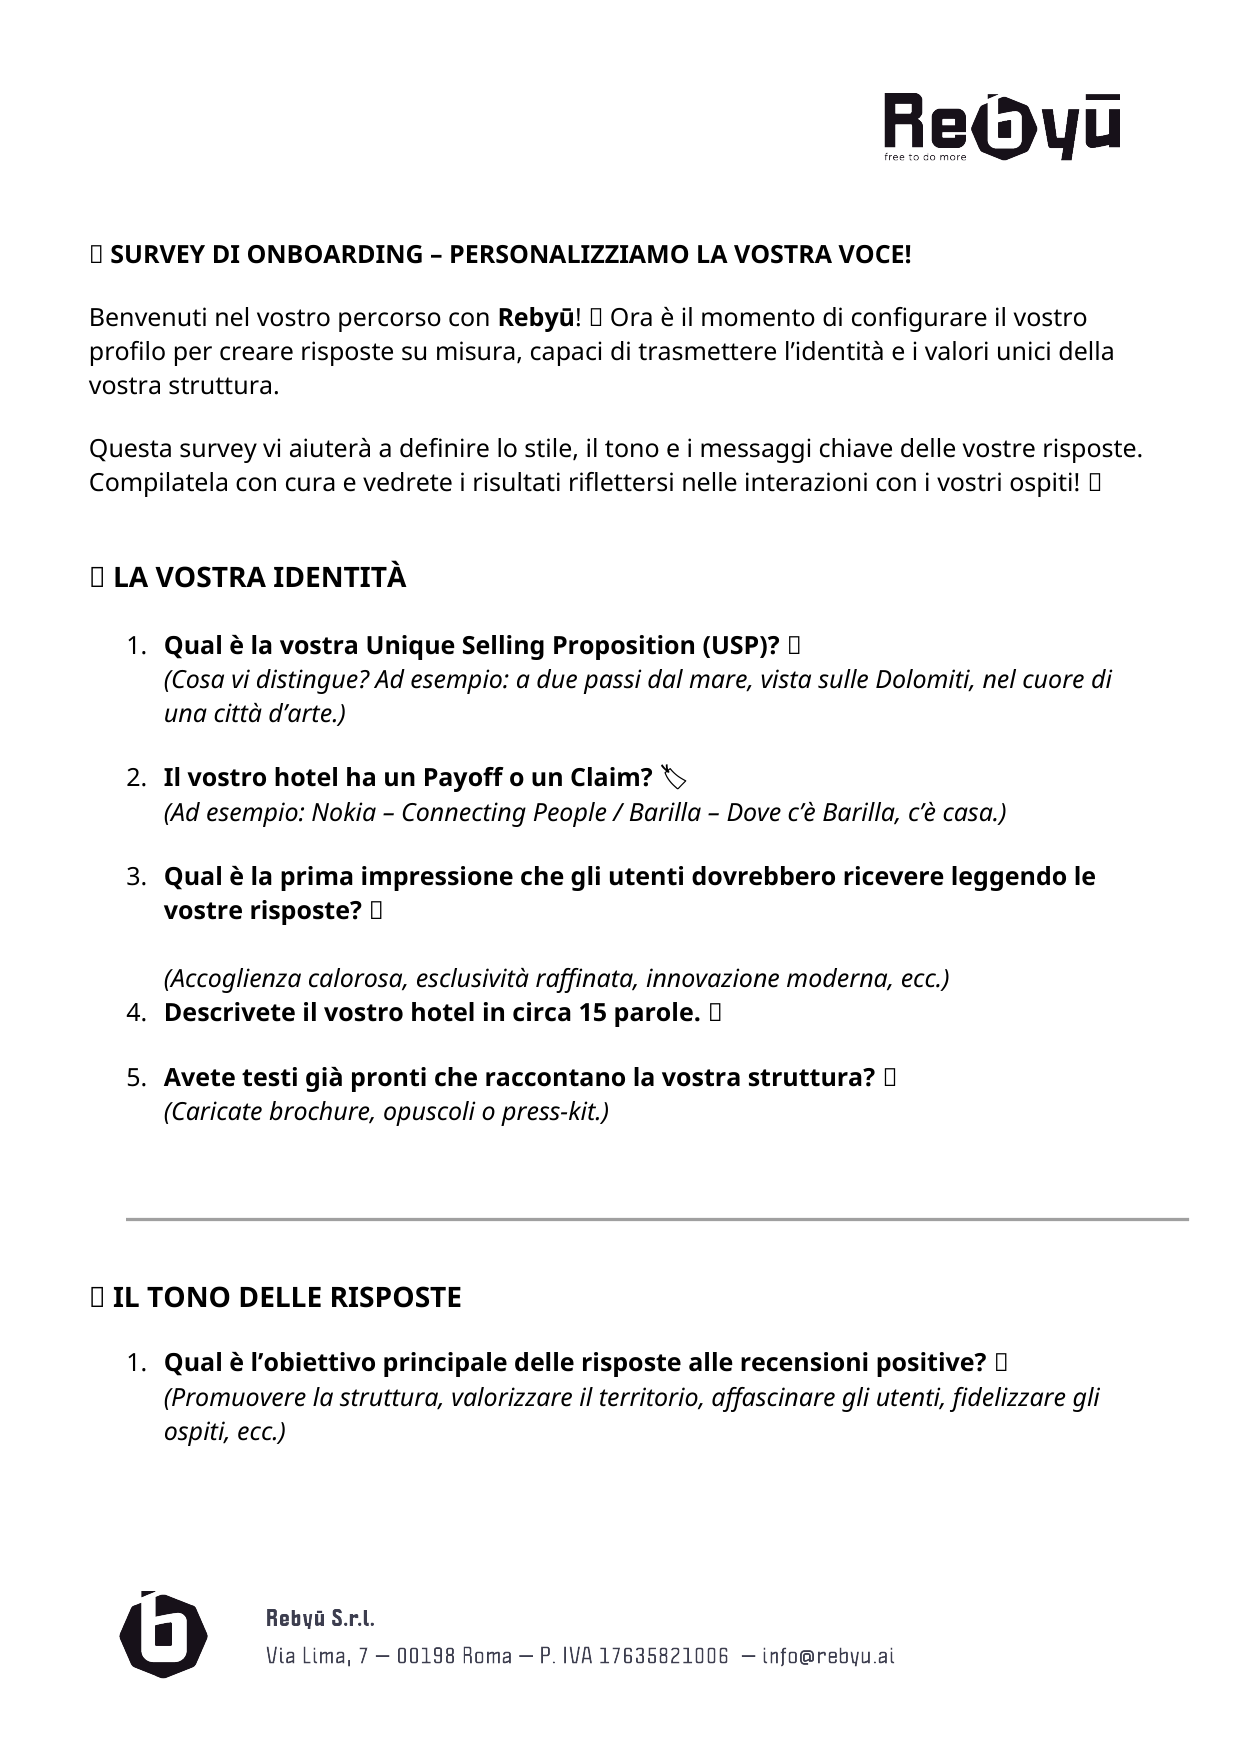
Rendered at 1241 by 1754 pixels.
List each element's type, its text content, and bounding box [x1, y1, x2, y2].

list Qual è la vostra Unique Selling Proposition (USP)? 📢 (Cosa vi distingue? Ad esempio: a due passi dal mare, vista sulle Dolomiti, nel cuore di una città d’arte.) [126, 627, 1152, 760]
text 🚀 SURVEY DI ONBOARDING – PERSONALIZZIAMO LA VOSTRA VOCE! [89, 236, 1152, 270]
list Qual è l’obiettivo principale delle risposte alle recensioni positive? 🌱 (Promuovere la struttura, valorizzare il territorio, affascinare gli utenti, fidelizzare gli ospiti, ecc.) [126, 1345, 1152, 1478]
list Qual è la prima impressione che gli utenti dovrebbero ricevere leggendo le vostre risposte? 💬 (Accoglienza calorosa, esclusività raffinata, innovazione moderna, ecc.) [126, 859, 1152, 995]
list Descrivete il vostro hotel in circa 15 parole. 🏨 [126, 995, 1152, 1059]
subtitle 🎯 LA VOSTRA IDENTITÀ [89, 557, 1152, 595]
text Questa survey vi aiuterà a definire lo stile, il tono e i messaggi chiave delle vostre risposte. Compilatela con cura e vedrete i risultati riflettersi nelle interazioni con i vostri ospiti! ✨ [89, 431, 1152, 528]
list Il vostro hotel ha un Payoff o un Claim? 🏷️ (Ad esempio: Nokia – Connecting People / Barilla – Dove c’è Barilla, c’è casa.) [126, 760, 1152, 859]
list Avete testi già pronti che raccontano la vostra struttura? 📖 (Caricate brochure, opuscoli o press-kit.) [126, 1059, 1152, 1158]
text 🌟 IL TONO DELLE RISPOSTE [89, 1278, 1152, 1316]
text Benvenuti nel vostro percorso con Rebyū! 🎉 Ora è il momento di configurare il vostro profilo per creare risposte su misura, capaci di trasmettere l’identità e i valori unici della vostra struttura. [89, 299, 1152, 402]
picture [1, 3, 1238, 1751]
